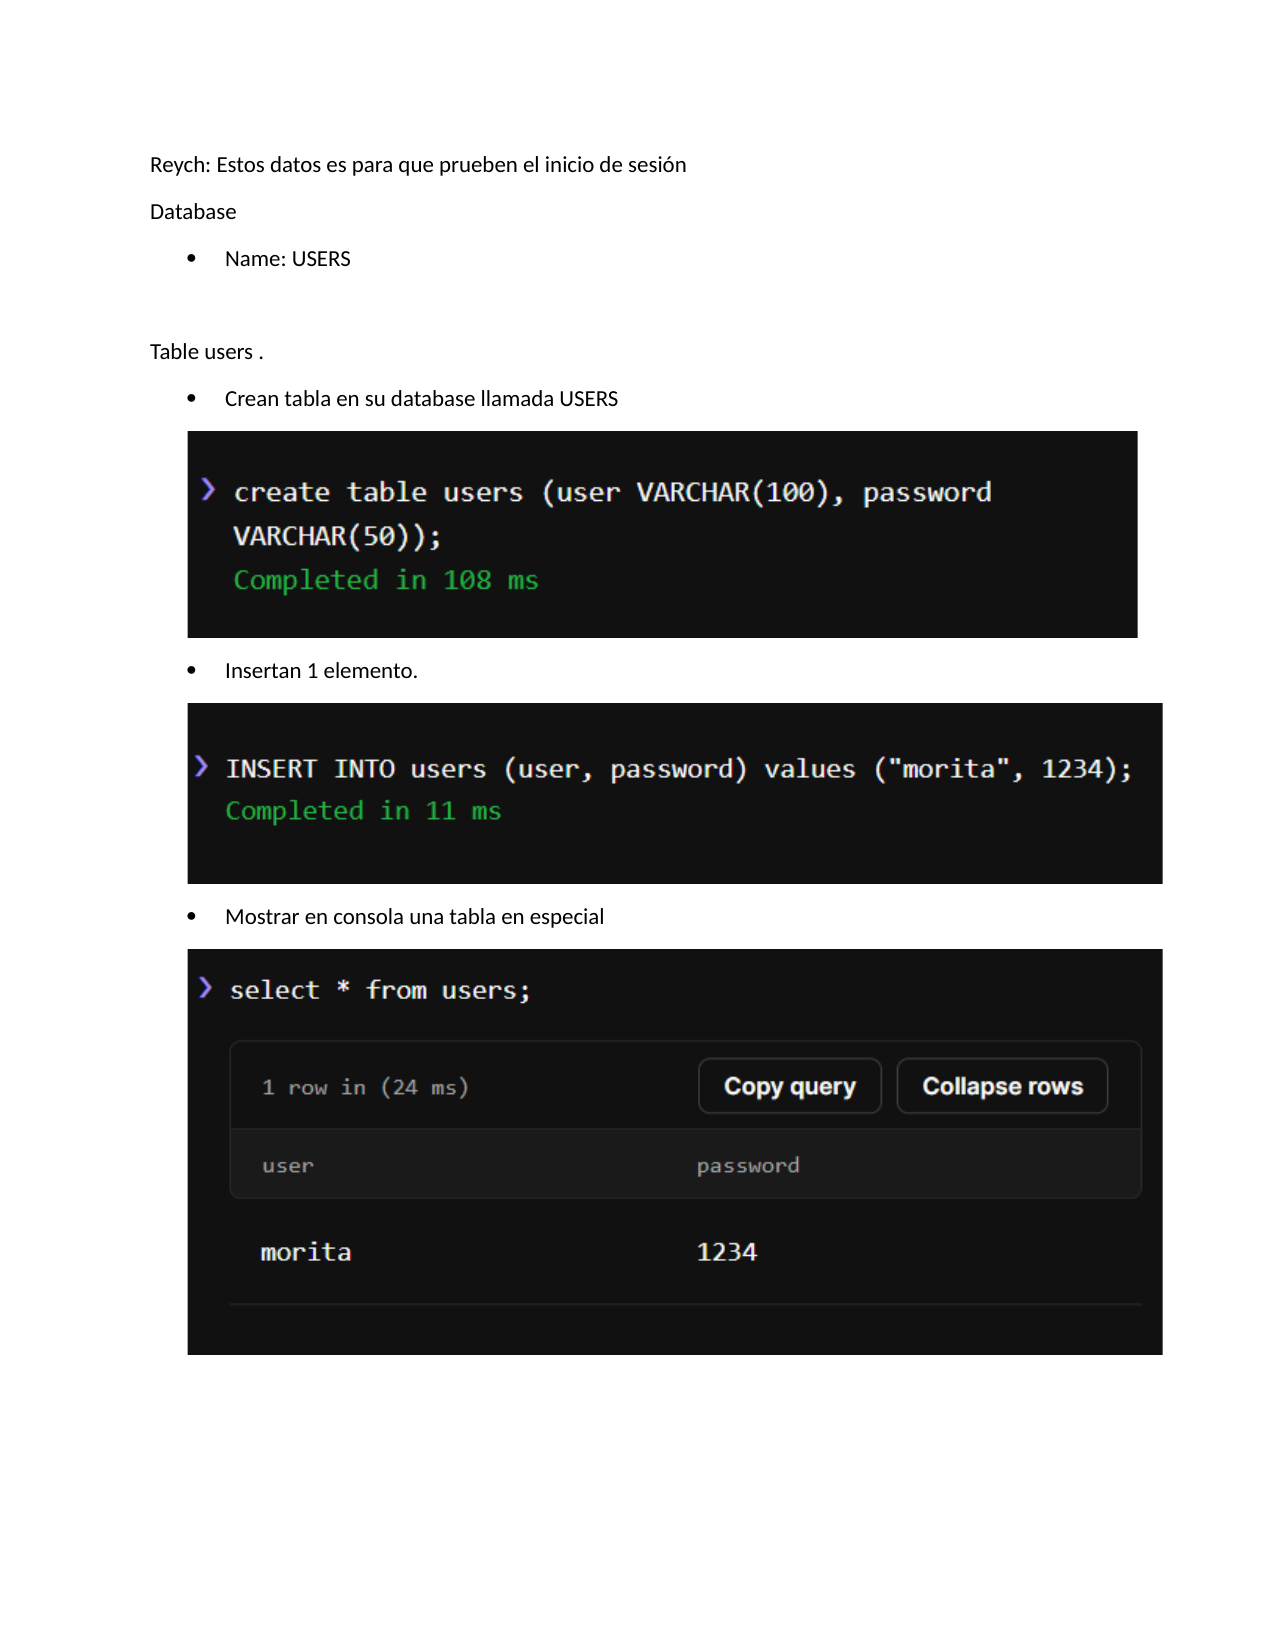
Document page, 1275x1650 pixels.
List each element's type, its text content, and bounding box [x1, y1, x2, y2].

picture [187, 703, 1163, 884]
list Insertan 1 elemento. [187, 656, 1125, 684]
list Mostrar en consola una tabla en especial [187, 902, 1125, 931]
text Reych: Estos datos es para que prueben el inicio de sesión [150, 150, 1125, 178]
text Database [150, 197, 1125, 225]
list Name: USERS [187, 244, 1125, 272]
picture [187, 949, 1163, 1355]
list Crean tabla en su database llamada USERS [187, 384, 1125, 412]
picture [187, 431, 1138, 638]
text Table users . [150, 337, 1125, 366]
